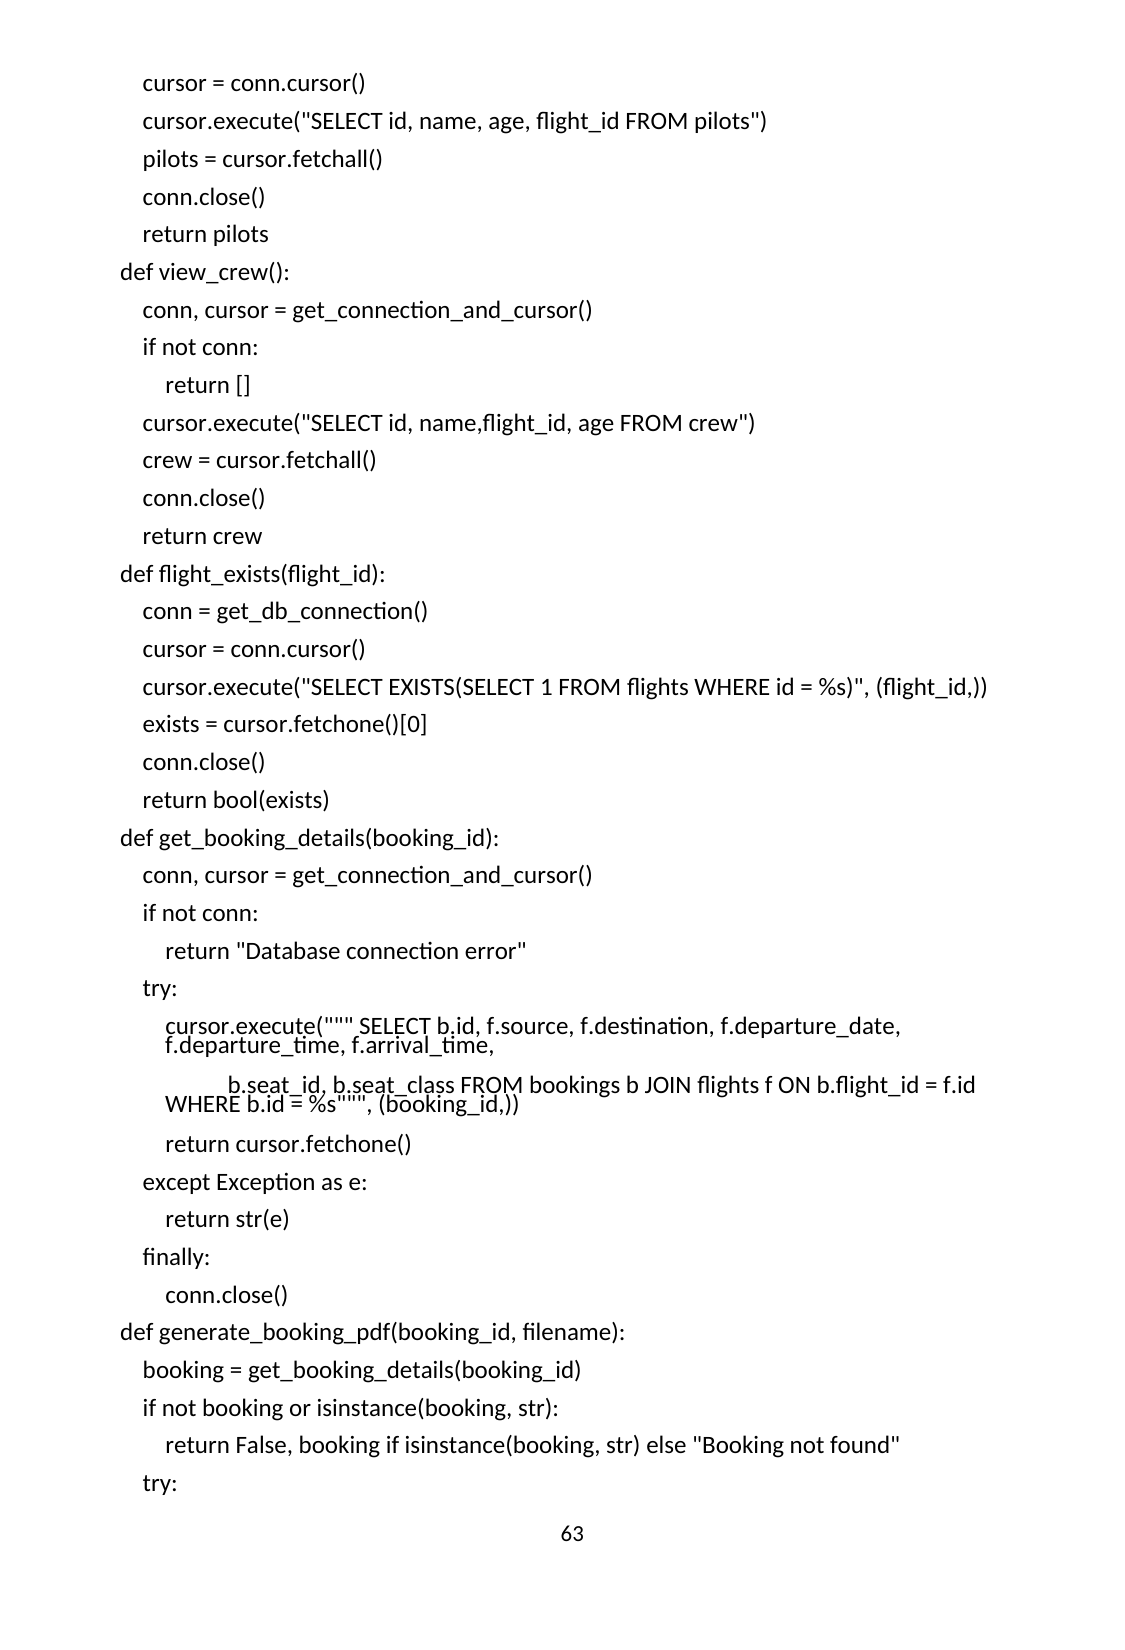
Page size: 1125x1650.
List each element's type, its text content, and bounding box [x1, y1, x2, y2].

text return "Database connection error" [120, 942, 1024, 963]
text exists = cursor.fetchone()[0] [120, 716, 1024, 737]
text except Exception as e: [120, 1173, 1024, 1194]
text pilots = cursor.fetchall() [120, 150, 1024, 171]
text conn.close() [120, 754, 1024, 775]
text crew = cursor.fetchall() [120, 452, 1024, 473]
text conn.close() [120, 490, 1024, 511]
text if not booking or isinstance(booking, str): [120, 1399, 1024, 1420]
text b.seat_id, b.seat_class FROM bookings b JOIN flights f ON b.flight_id = f.id WHERE b.id = %s""", (booking_id,)) [120, 1077, 1024, 1119]
text conn, cursor = get_connection_and_cursor() [120, 301, 1024, 322]
text cursor = conn.cursor() [120, 641, 1024, 662]
text return bool(exists) [120, 791, 1024, 812]
text conn.close() [120, 188, 1024, 209]
text cursor.execute("SELECT EXISTS(SELECT 1 FROM flights WHERE id = %s)", (flight_id,)) [120, 678, 1024, 699]
text conn = get_db_connection() [120, 603, 1024, 624]
text conn, cursor = get_connection_and_cursor() [120, 867, 1024, 888]
text cursor.execute("SELECT id, name, age, flight_id FROM pilots") [120, 113, 1024, 134]
text cursor.execute(""" SELECT b.id, f.source, f.destination, f.departure_date, f.departure_time, f.arrival_time, [120, 1018, 1024, 1060]
text return [] [120, 377, 1024, 398]
text try: [120, 1475, 1024, 1496]
text if not conn: [120, 339, 1024, 360]
text return False, booking if isinstance(booking, str) else "Booking not found" [120, 1437, 1024, 1458]
text conn.close() [120, 1286, 1024, 1307]
text def view_crew(): [120, 263, 1024, 284]
text def generate_booking_pdf(booking_id, filename): [120, 1324, 1024, 1345]
text try: [120, 980, 1024, 1001]
text def flight_exists(flight_id): [120, 565, 1024, 586]
text return pilots [120, 226, 1024, 247]
text cursor = conn.cursor() [120, 75, 1024, 96]
text if not conn: [120, 904, 1024, 926]
text finally: [120, 1248, 1024, 1269]
text booking = get_booking_details(booking_id) [120, 1362, 1024, 1383]
text return str(e) [120, 1211, 1024, 1232]
text cursor.execute("SELECT id, name,flight_id, age FROM crew") [120, 414, 1024, 435]
text return crew [120, 527, 1024, 548]
text return cursor.fetchone() [120, 1135, 1024, 1156]
text def get_booking_details(booking_id): [120, 829, 1024, 850]
